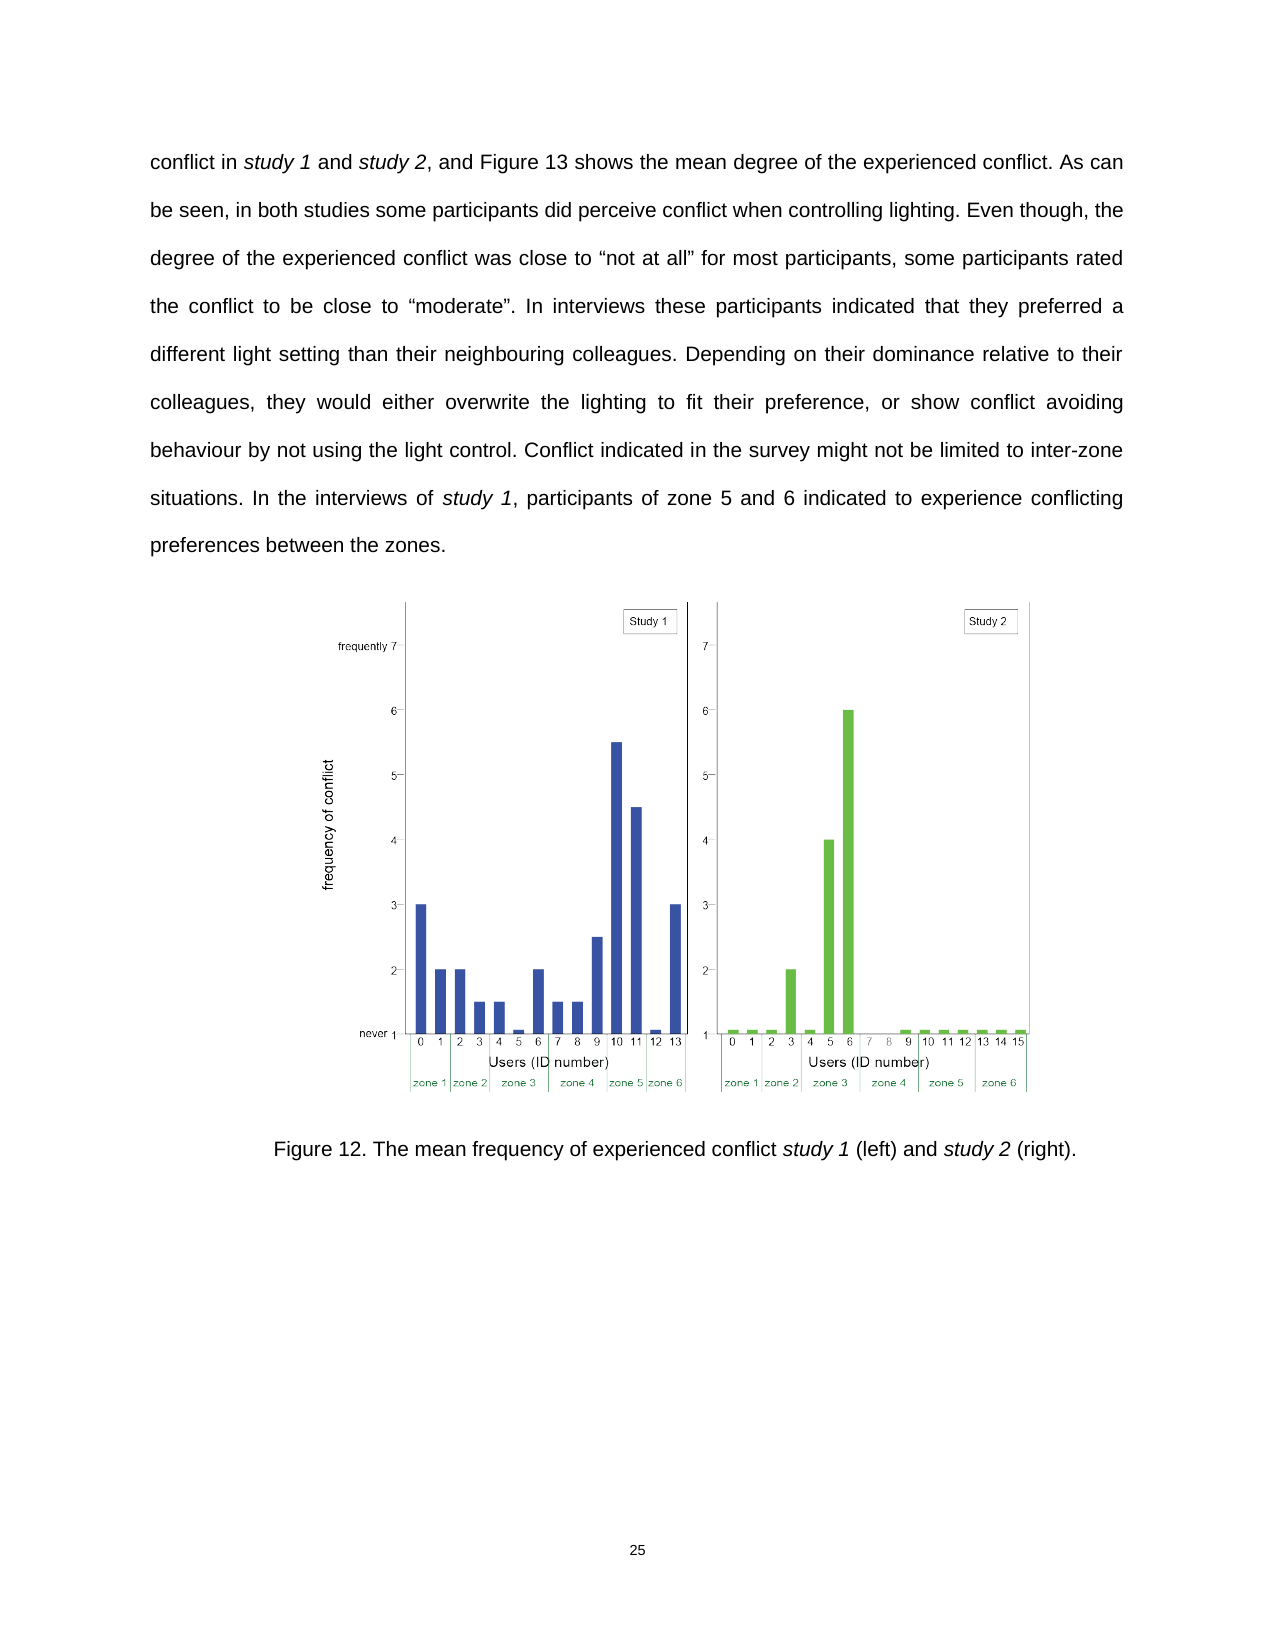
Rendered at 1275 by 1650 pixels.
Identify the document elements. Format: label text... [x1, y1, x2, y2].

picture [320, 602, 1030, 1092]
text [150, 150, 1125, 557]
text Figure 12. The mean frequency of experienced conflict study 1 (left) and study 2 (right). [150, 1136, 1125, 1160]
